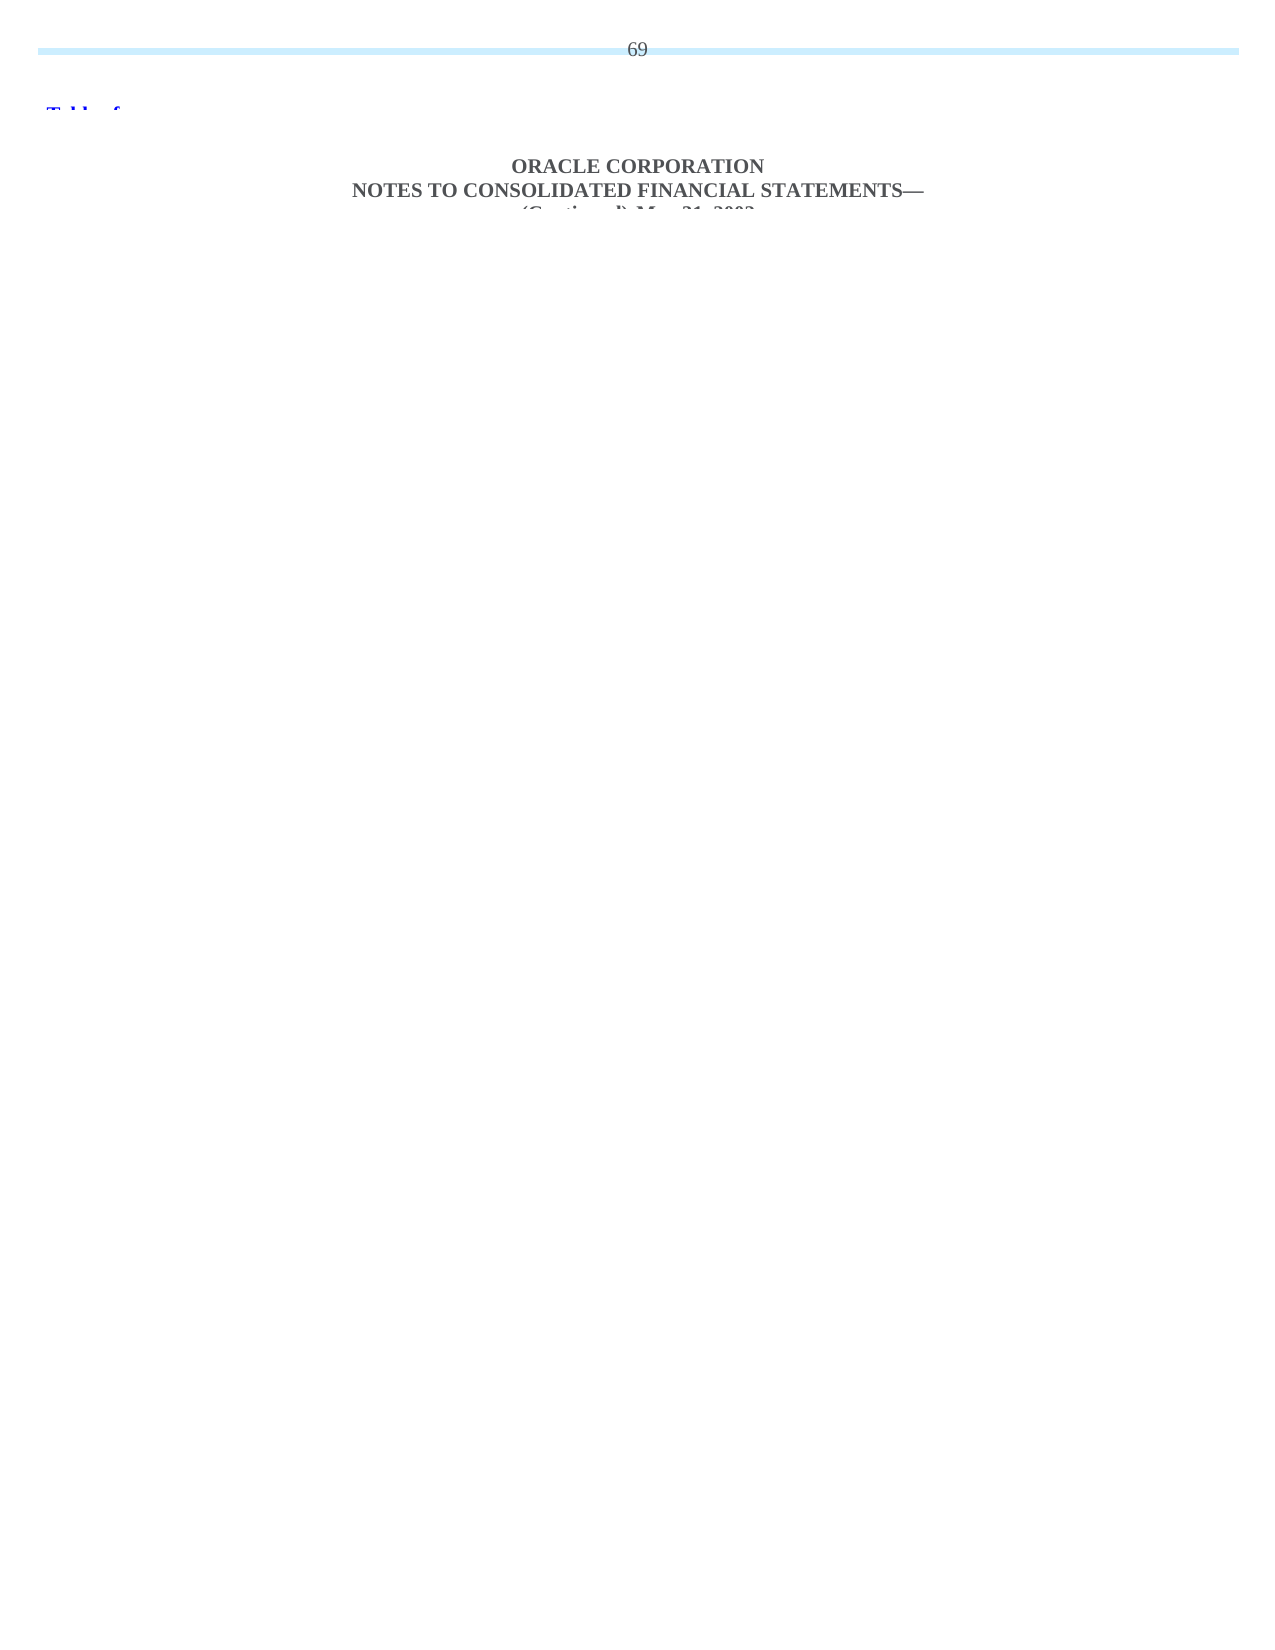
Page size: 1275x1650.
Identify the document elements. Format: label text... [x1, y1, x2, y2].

text 69 [179, 37, 1096, 61]
